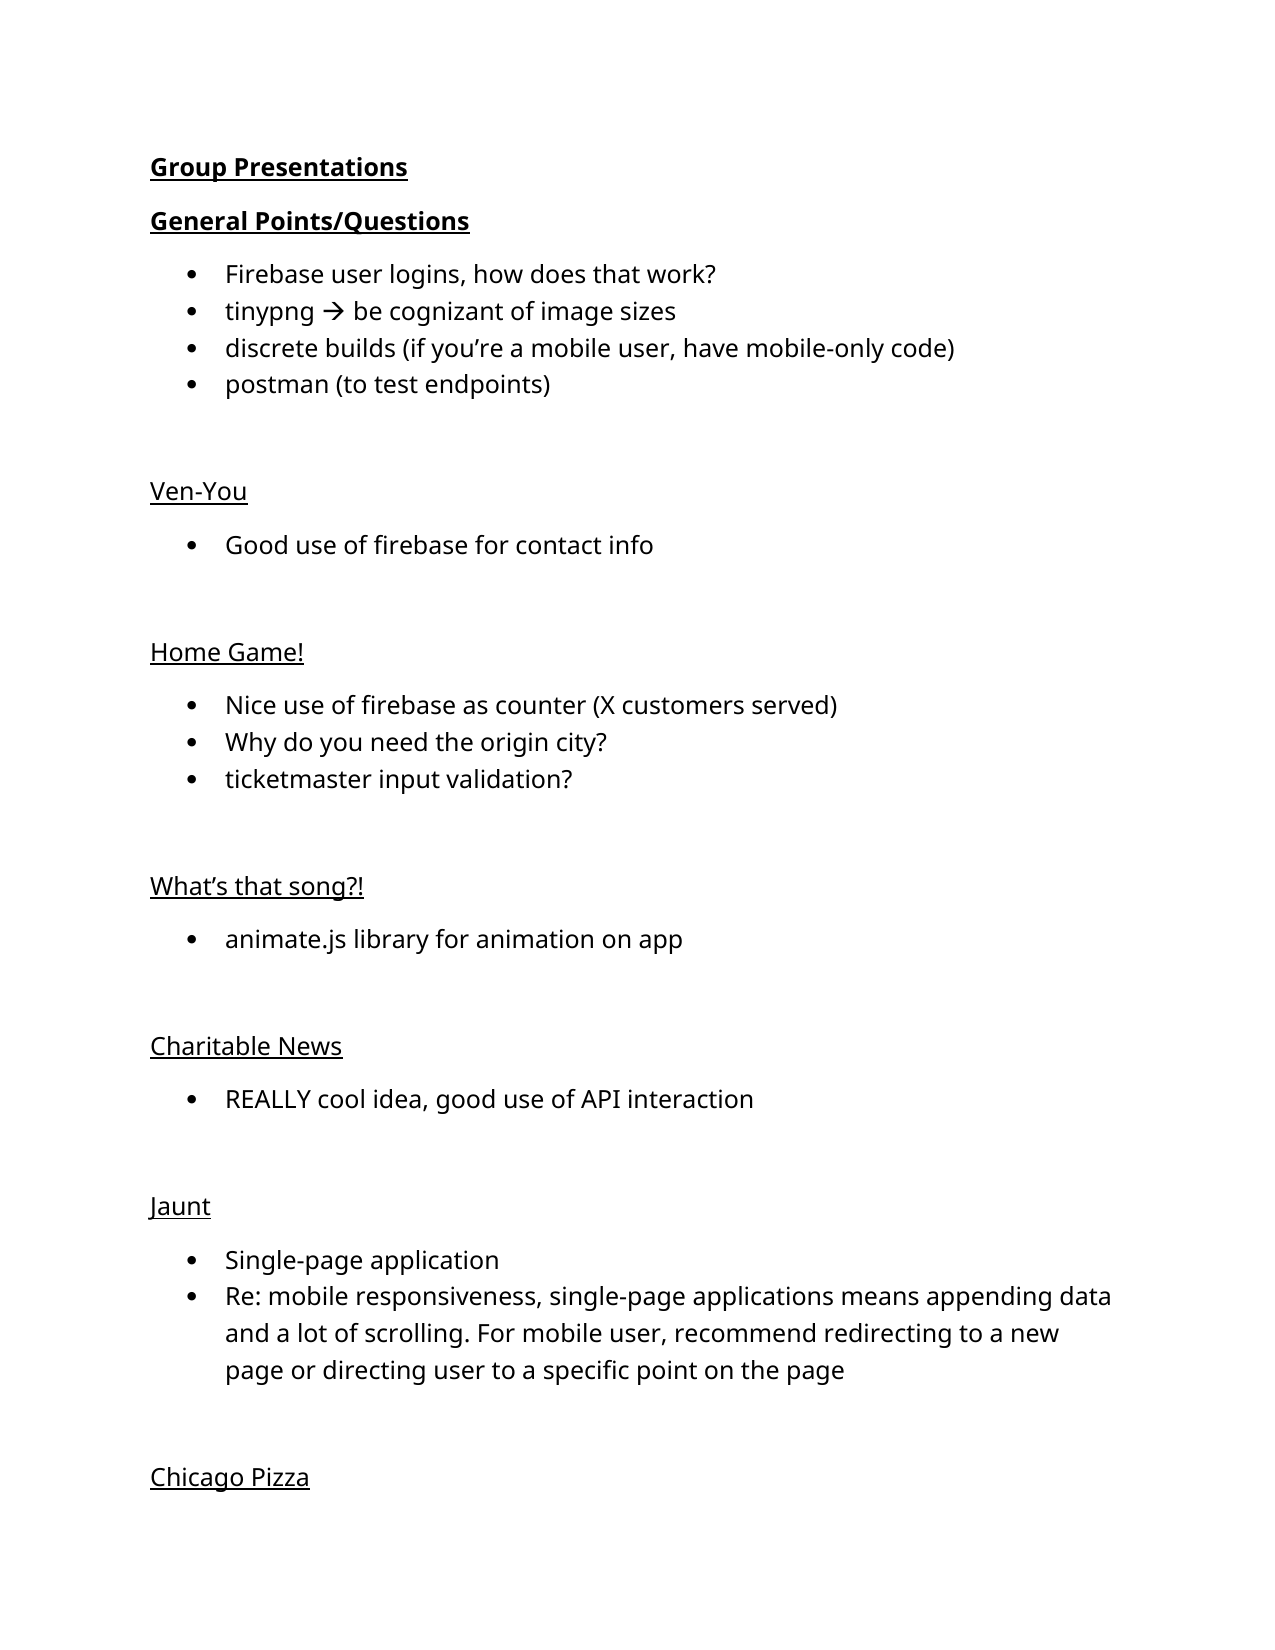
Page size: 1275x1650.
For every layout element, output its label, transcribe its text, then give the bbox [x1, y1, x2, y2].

list Nice use of firebase as counter (X customers served) [187, 688, 1125, 722]
list tinypng be cognizant of image sizes [187, 294, 1125, 328]
list Good use of firebase for contact info [187, 527, 1125, 562]
list Re: mobile responsiveness, single-page applications means appending data and a lot of scrolling. For mobile user, recommend redirecting to a new page or directing user to a specific point on the page [187, 1279, 1125, 1387]
text Home Game! [150, 634, 1125, 668]
list discrete builds (if you’re a mobile user, have mobile-only code) [187, 330, 1125, 364]
list Single-page application [187, 1242, 1125, 1276]
text Ven-You [150, 474, 1125, 508]
list Why do you need the origin city? [187, 724, 1125, 759]
text Charitable News [150, 1028, 1125, 1063]
list ticketmaster input validation? [187, 761, 1125, 795]
text Group Presentations [150, 150, 1125, 184]
text Chicago Pizza [150, 1459, 1125, 1493]
text General Points/Questions [150, 203, 1125, 237]
text Jaunt [150, 1189, 1125, 1223]
text What’s that song?! [150, 868, 1125, 902]
list postman (to test endpoints) [187, 367, 1125, 401]
list Firebase user logins, how does that work? [187, 257, 1125, 291]
list REALLY cool idea, good use of API interaction [187, 1082, 1125, 1116]
list animate.js library for animation on app [187, 922, 1125, 956]
